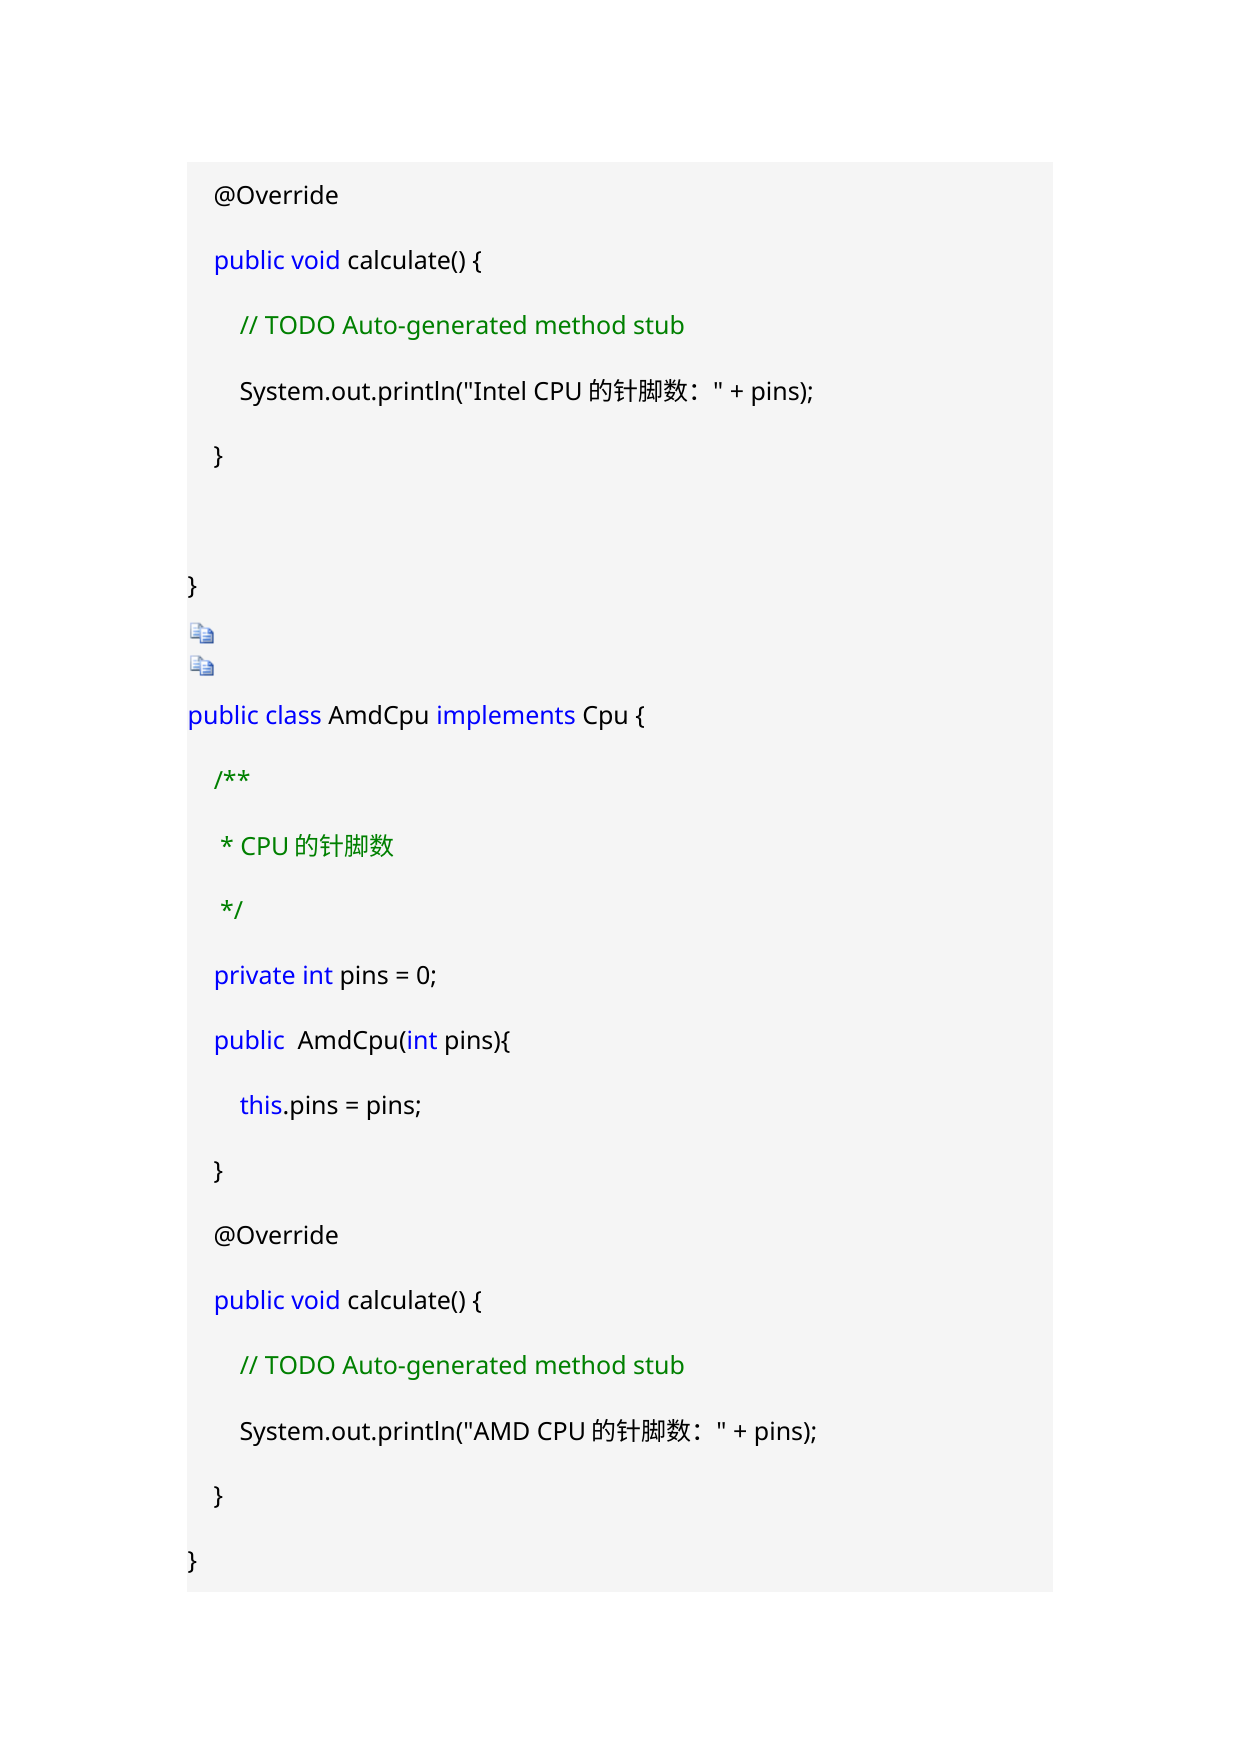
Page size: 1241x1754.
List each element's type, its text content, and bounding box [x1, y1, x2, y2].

picture [187, 617, 219, 681]
text public class AmdCpu implements Cpu { /** * CPU的针脚数 */ private int pins = 0; public AmdCpu(int pins){ this.pins = pins; } @Override public void calculate() { // TODO Auto-generated method stub System.out.println("AMD CPU的针脚数：" + pins); } } [187, 682, 1053, 1592]
